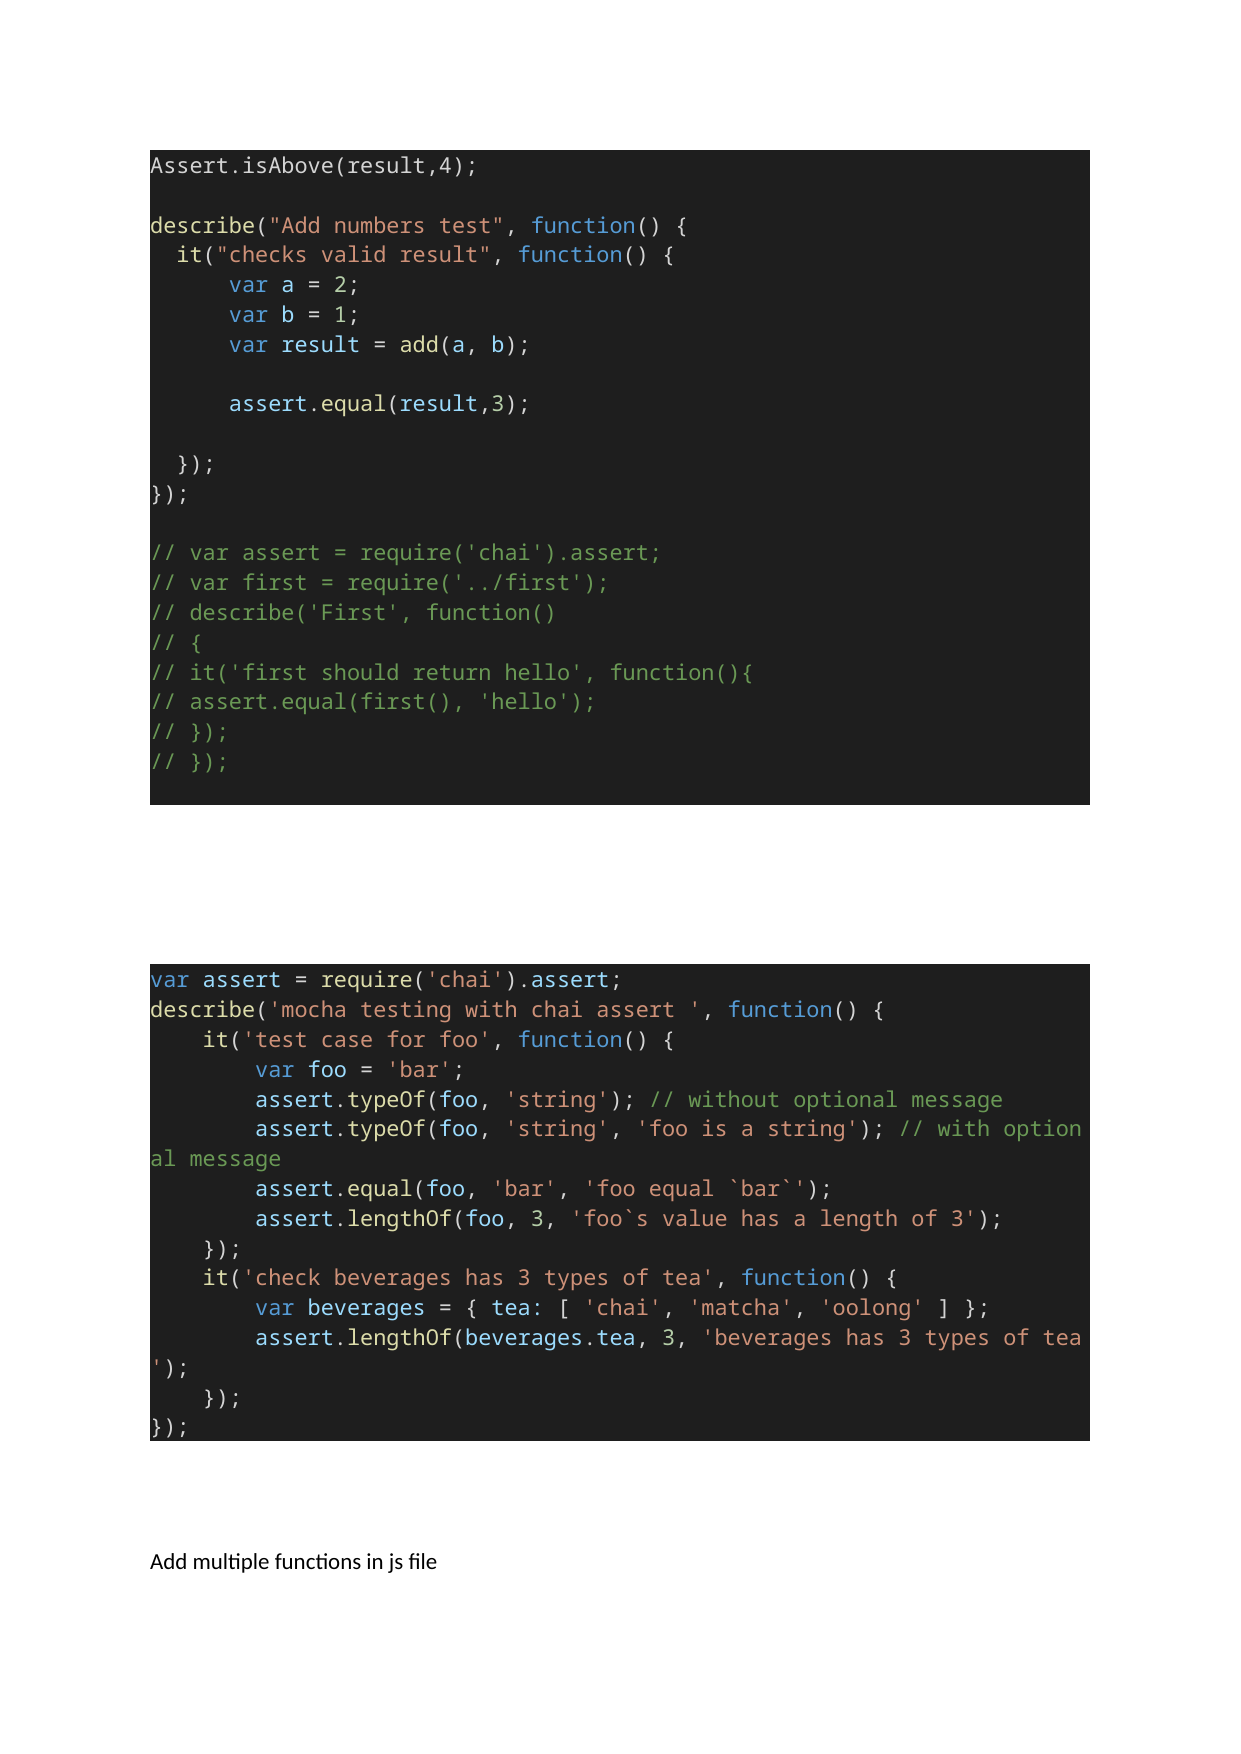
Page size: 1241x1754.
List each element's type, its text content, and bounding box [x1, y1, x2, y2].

text // it('first should return hello', function(){ [150, 656, 1090, 686]
text // assert.equal(first(), 'hello'); [150, 686, 1090, 716]
text it('test case for foo', function() { [150, 1024, 1090, 1054]
text var result = add(a, b); [150, 329, 1090, 358]
text describe('mocha testing with chai assert ', function() { [150, 994, 1090, 1024]
text describe("Add numbers test", function() { [150, 209, 1090, 239]
text // describe('First', function() [150, 597, 1090, 627]
text // { [150, 627, 1090, 656]
text assert.lengthOf(foo, 3, 'foo`s value has a length of 3'); [150, 1203, 1090, 1233]
text }); [150, 1411, 1090, 1441]
text }); [150, 448, 1090, 478]
text assert.lengthOf(beverages.tea, 3, 'beverages has 3 types of tea'); [150, 1322, 1090, 1382]
text }); [150, 1382, 1090, 1411]
text }); [150, 1233, 1090, 1262]
text // var first = require('../first'); [150, 567, 1090, 597]
text assert.typeOf(foo, 'string'); // without optional message [150, 1084, 1090, 1113]
text Assert.isAbove(result,4); [150, 150, 1090, 180]
text it("checks valid result", function() { [150, 239, 1090, 269]
text // }); [150, 716, 1090, 746]
text assert.equal(foo, 'bar', 'foo equal `bar`'); [150, 1173, 1090, 1203]
text var beverages = { tea: [ 'chai', 'matcha', 'oolong' ] }; [150, 1292, 1090, 1322]
text assert.typeOf(foo, 'string', 'foo is a string'); // with optional message [150, 1113, 1090, 1173]
text var b = 1; [150, 299, 1090, 329]
text // var assert = require('chai').assert; [150, 537, 1090, 567]
text }); [150, 478, 1090, 507]
text // }); [150, 746, 1090, 776]
text var assert = require('chai').assert; [150, 964, 1090, 994]
text var a = 2; [150, 269, 1090, 299]
text assert.equal(result,3); [150, 388, 1090, 418]
text var foo = 'bar'; [150, 1054, 1090, 1084]
text it('check beverages has 3 types of tea', function() { [150, 1262, 1090, 1292]
text Add multiple functions in js file [150, 1547, 1090, 1575]
